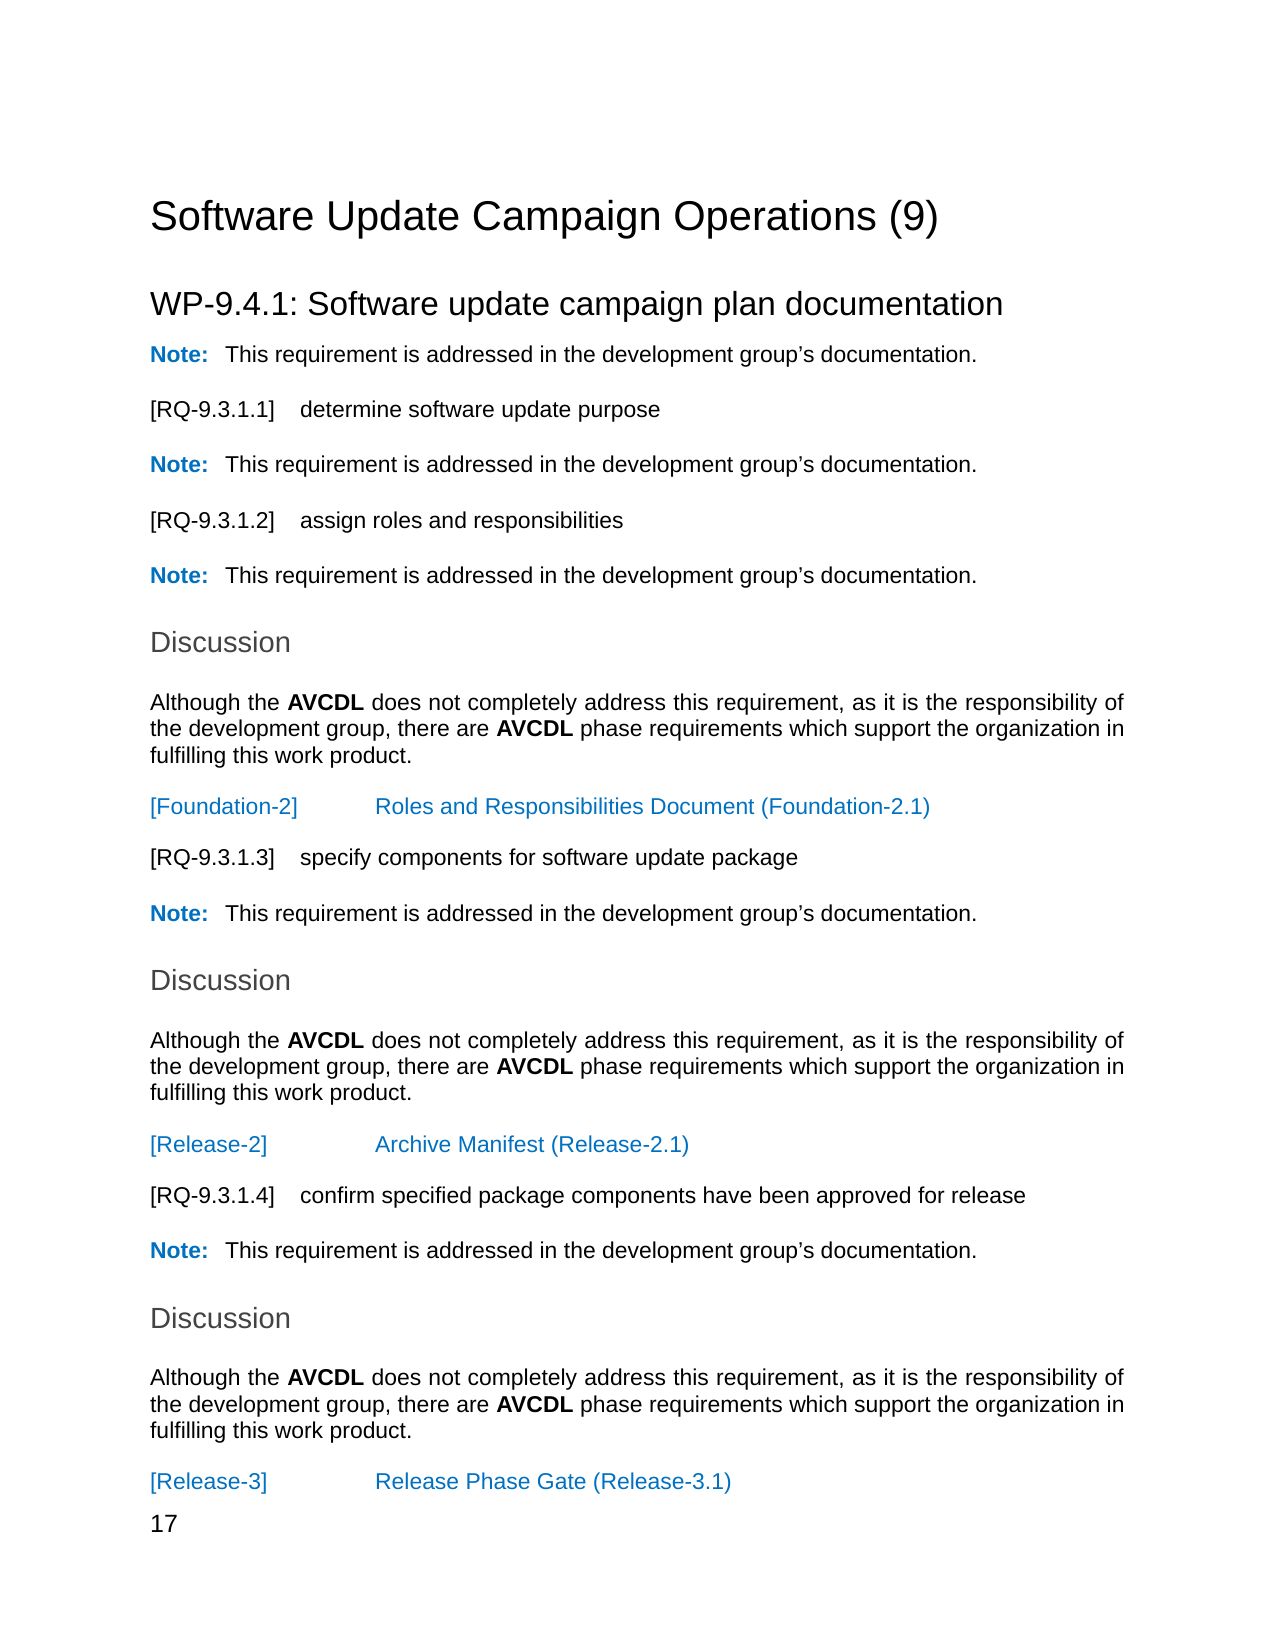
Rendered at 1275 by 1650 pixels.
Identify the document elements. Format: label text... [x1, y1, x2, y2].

text [Release-2] Archive Manifest (Release-2.1) [150, 1131, 1125, 1157]
text Note: This requirement is addressed in the development group’s documentation. [150, 451, 1125, 478]
subtitle WP-9.4.1: Software update campaign plan documentation [150, 284, 1125, 323]
text Although the AVCDL does not completely address this requirement, as it is the responsibility of the development group, there are AVCDL phase requirements which support the organization in fulfilling this work product. [150, 1364, 1125, 1443]
text [RQ-9.3.1.4] confirm specified package components have been approved for release [150, 1182, 1125, 1208]
text [Foundation-2] Roles and Responsibilities Document (Foundation-2.1) [150, 793, 1125, 819]
subtitle Software Update Campaign Operations (9) [150, 192, 1125, 239]
text Although the AVCDL does not completely address this requirement, as it is the responsibility of the development group, there are AVCDL phase requirements which support the organization in fulfilling this work product. [150, 1027, 1125, 1106]
subtitle Discussion [150, 625, 1125, 659]
text Note: This requirement is addressed in the development group’s documentation. [150, 1237, 1125, 1263]
text Note: This requirement is addressed in the development group’s documentation. [150, 341, 1125, 367]
text [Release-3] Release Phase Gate (Release-3.1) [150, 1468, 1125, 1495]
text Note: This requirement is addressed in the development group’s documentation. [150, 899, 1125, 926]
text Note: This requirement is addressed in the development group’s documentation. [150, 562, 1125, 588]
text [RQ-9.3.1.2] assign roles and responsibilities [150, 507, 1125, 533]
text [RQ-9.3.1.1] determine software update purpose [150, 396, 1125, 422]
subtitle Discussion [150, 1301, 1125, 1334]
text Although the AVCDL does not completely address this requirement, as it is the responsibility of the development group, there are AVCDL phase requirements which support the organization in fulfilling this work product. [150, 689, 1125, 768]
text [RQ-9.3.1.3] specify components for software update package [150, 844, 1125, 871]
subtitle Discussion [150, 963, 1125, 997]
